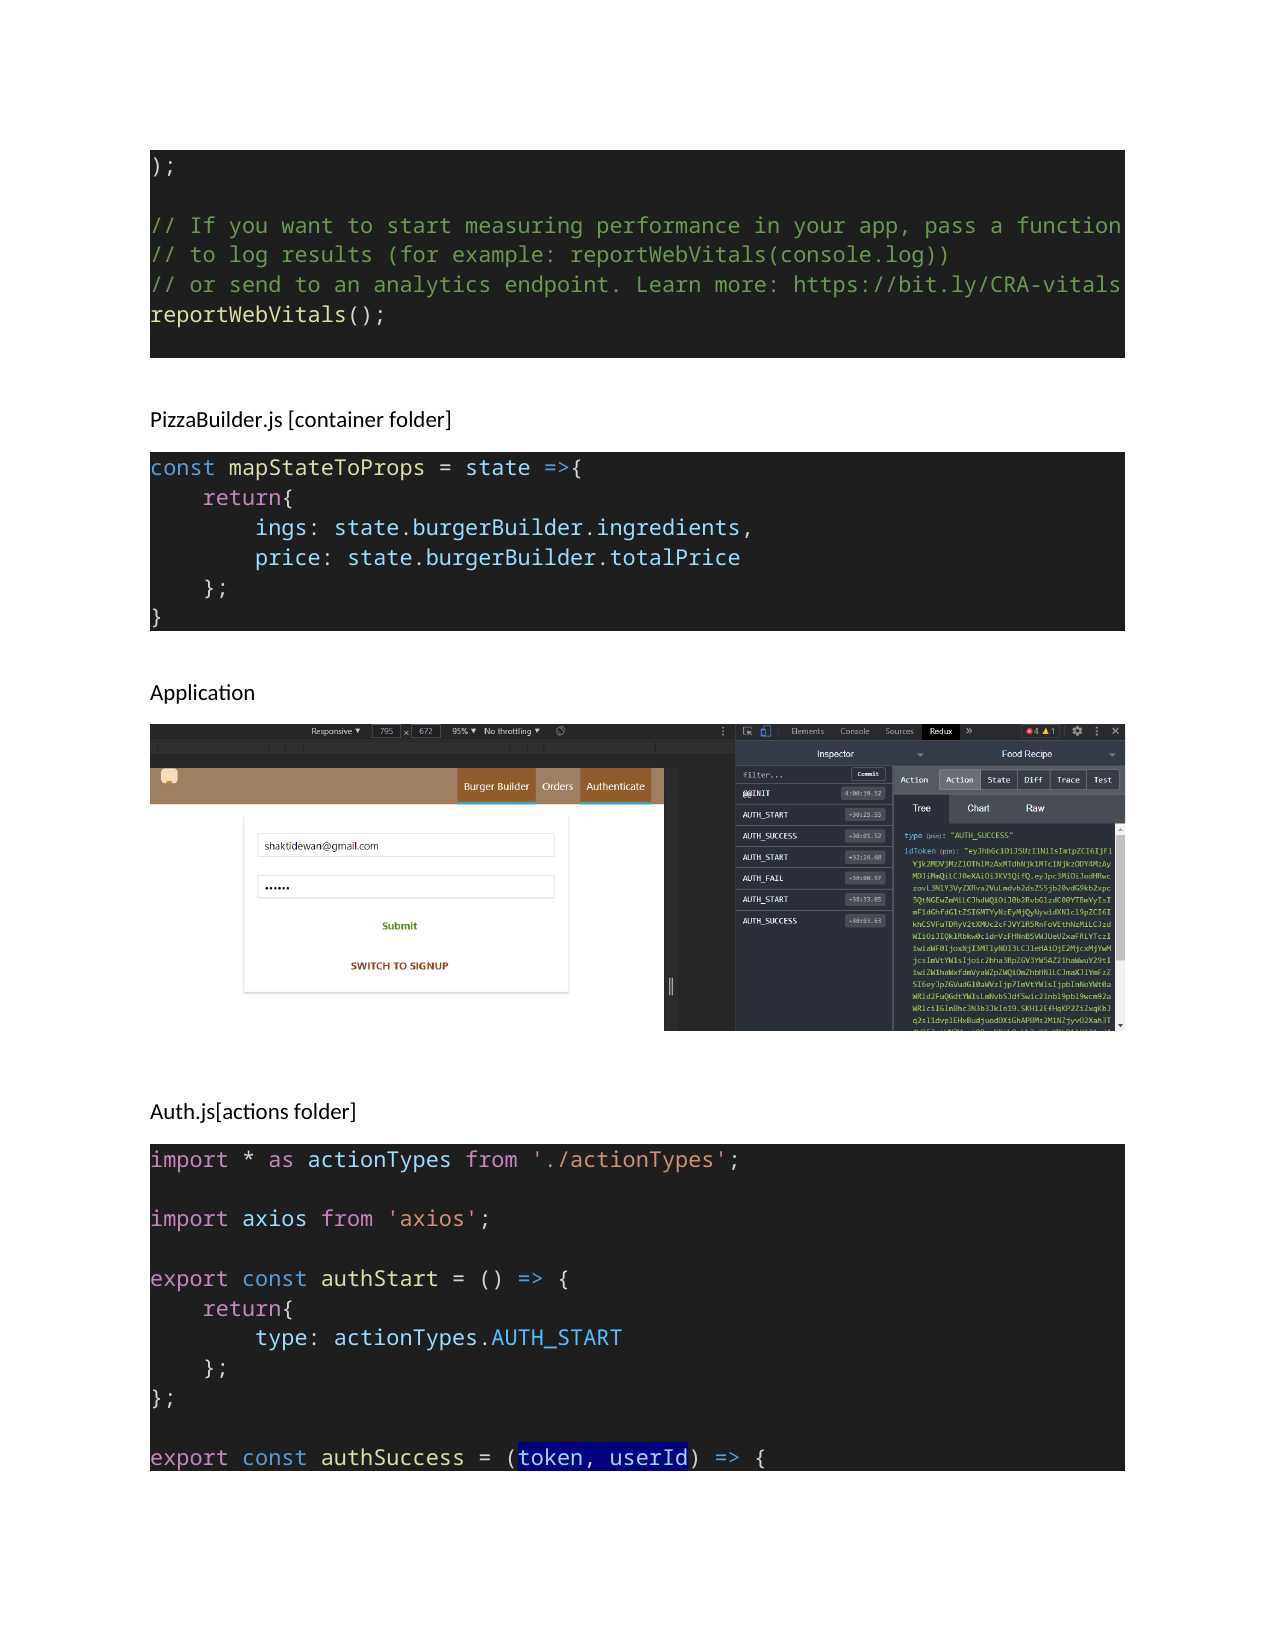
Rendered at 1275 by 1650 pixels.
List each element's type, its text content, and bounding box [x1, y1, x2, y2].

text Application [150, 678, 1125, 706]
text // to log results (for example: reportWebVitals(console.log)) [150, 239, 1125, 269]
text const mapStateToProps = state =>{ [150, 452, 1125, 482]
text }; [150, 1382, 1125, 1412]
text return{ [150, 1293, 1125, 1322]
text }; [150, 1352, 1125, 1382]
text type: actionTypes.AUTH_START [150, 1322, 1125, 1352]
text import axios from 'axios'; [150, 1203, 1125, 1233]
text return{ [150, 482, 1125, 512]
text PizzaBuilder.js [container folder] [150, 405, 1125, 433]
text price: state.burgerBuilder.totalPrice [150, 542, 1125, 571]
text }; [150, 571, 1125, 601]
text // or send to an analytics endpoint. Learn more: https://bit.ly/CRA-vitals [150, 269, 1125, 299]
text export const authSuccess = (token, userId) => { [688, 1442, 1125, 1471]
text export const authStart = () => { [150, 1263, 1125, 1293]
text ings: state.burgerBuilder.ingredients, [150, 512, 1125, 542]
text Auth.js[actions folder] [150, 1097, 1125, 1125]
picture [150, 724, 1125, 1031]
text reportWebVitals(); [150, 299, 1125, 329]
text ); [150, 150, 1125, 180]
text import * as actionTypes from './actionTypes'; [150, 1144, 1125, 1173]
text export const authSuccess = (token, userId) => { [150, 1442, 518, 1471]
text } [150, 601, 1125, 631]
text // If you want to start measuring performance in your app, pass a function [150, 209, 1125, 239]
